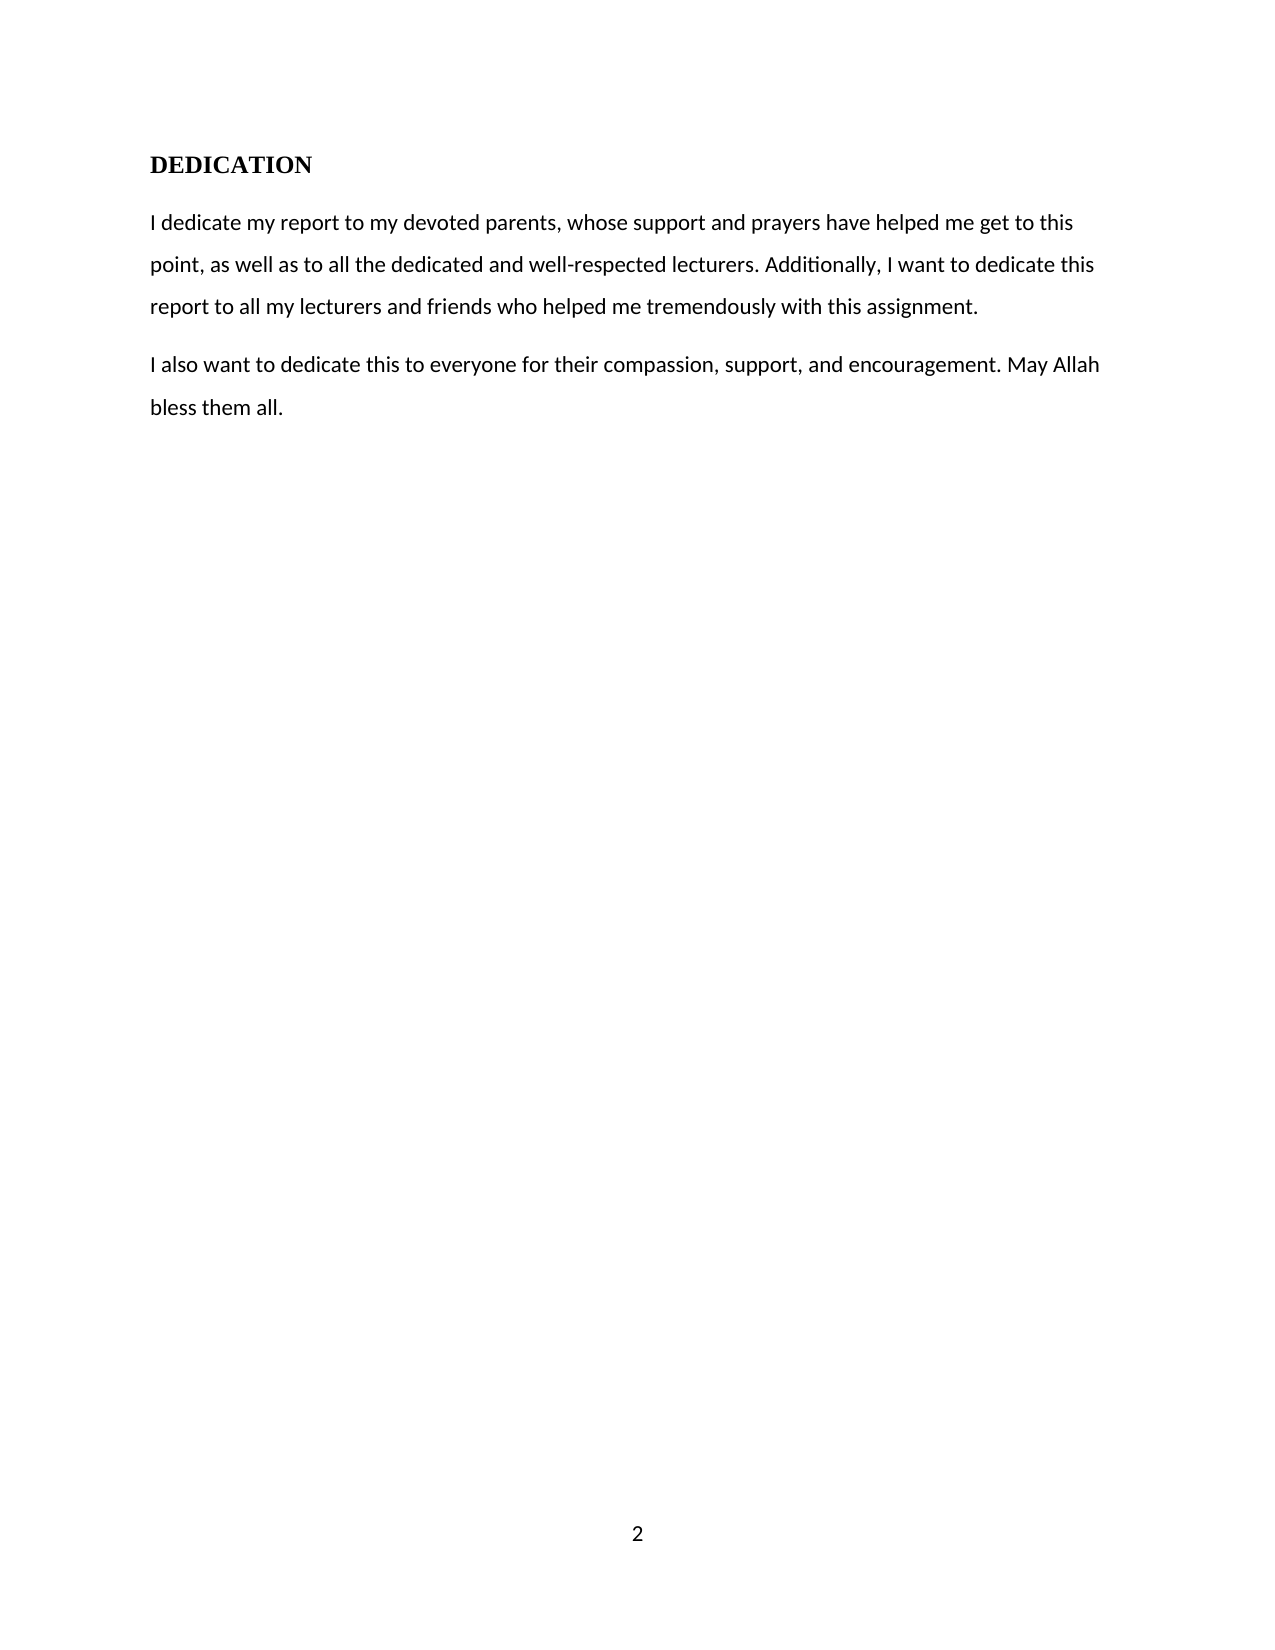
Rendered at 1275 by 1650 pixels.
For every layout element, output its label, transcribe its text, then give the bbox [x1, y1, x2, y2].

text I also want to dedicate this to everyone for their compassion, support, and encouragement. May Allah bless them all. [150, 351, 1125, 421]
subtitle DEDICATION [150, 150, 1125, 179]
text I dedicate my report to my devoted parents, whose support and prayers have helped me get to this point, as well as to all the dedicated and well-respected lecturers. Additionally, I want to dedicate this report to all my lecturers and friends who helped me tremendously with this assignment. [150, 208, 1125, 320]
